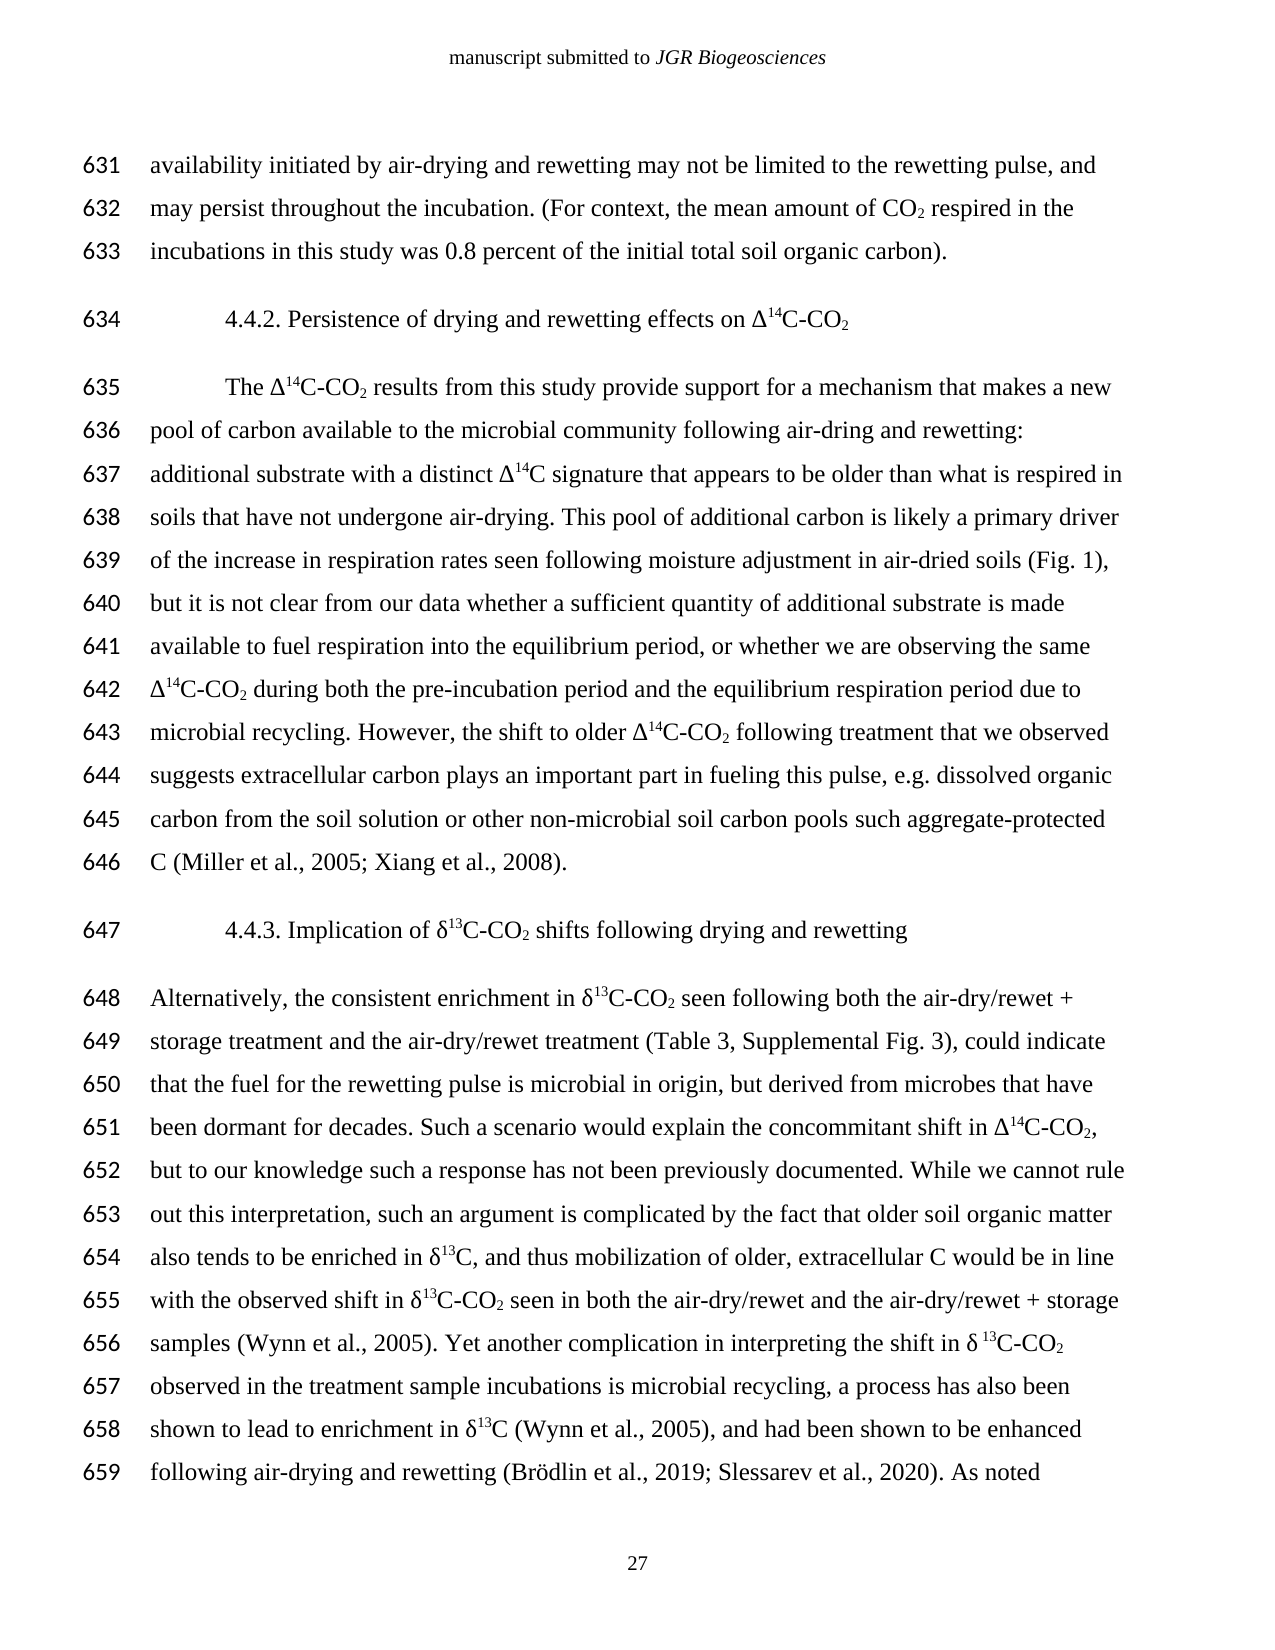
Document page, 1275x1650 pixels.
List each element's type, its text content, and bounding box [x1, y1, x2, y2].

text 4.4.2. Persistence of drying and rewetting effects on ∆14C-CO2 [150, 304, 1125, 333]
text The ∆14C-CO2 results from this study provide support for a mechanism that makes a new pool of carbon available to the microbial community following air-dring and rewetting: additional substrate with a distinct ∆14C signature that appears to be older than what is respired in soils that have not undergone air-drying. This pool of additional carbon is likely a primary driver of the increase in respiration rates seen following moisture adjustment in air-dried soils (Fig. 1), but it is not clear from our data whether a sufficient quantity of additional substrate is made available to fuel respiration into the equilibrium period, or whether we are observing the same ∆14C-CO2 during both the pre-incubation period and the equilibrium respiration period due to microbial recycling. However, the shift to older ∆14C-CO2 following treatment that we observed suggests extracellular carbon plays an important part in fueling this pulse, e.g. dissolved organic carbon from the soil solution or other non-microbial soil carbon pools such aggregate-protected C (Miller et al., 2005; Xiang et al., 2008). [150, 372, 1125, 876]
text Alternatively, the consistent enrichment in δ13C-CO2 seen following both the air-dry/rewet + storage treatment and the air-dry/rewet treatment (Table 3, Supplemental Fig. 3), could indicate that the fuel for the rewetting pulse is microbial in origin, but derived from microbes that have been dormant for decades. Such a scenario would explain the concommitant shift in ∆14C-CO2, but to our knowledge such a response has not been previously documented. While we cannot rule out this interpretation, such an argument is complicated by the fact that older soil organic matter also tends to be enriched in δ13C, and thus mobilization of older, extracellular C would be in line with the observed shift in δ13C-CO2 seen in both the air-dry/rewet and the air-dry/rewet + storage samples (Wynn et al., 2005). Yet another complication in interpreting the shift in δ 13C-CO2 observed in the treatment sample incubations is microbial recycling, a process has also been shown to lead to enrichment in δ13C (Wynn et al., 2005), and had been shown to be enhanced following air-drying and rewetting (Brödlin et al., 2019; Slessarev et al., 2020). As noted [150, 983, 1125, 1486]
text 4.4.3. Implication of δ13C-CO2 shifts following drying and rewetting [150, 915, 1125, 944]
